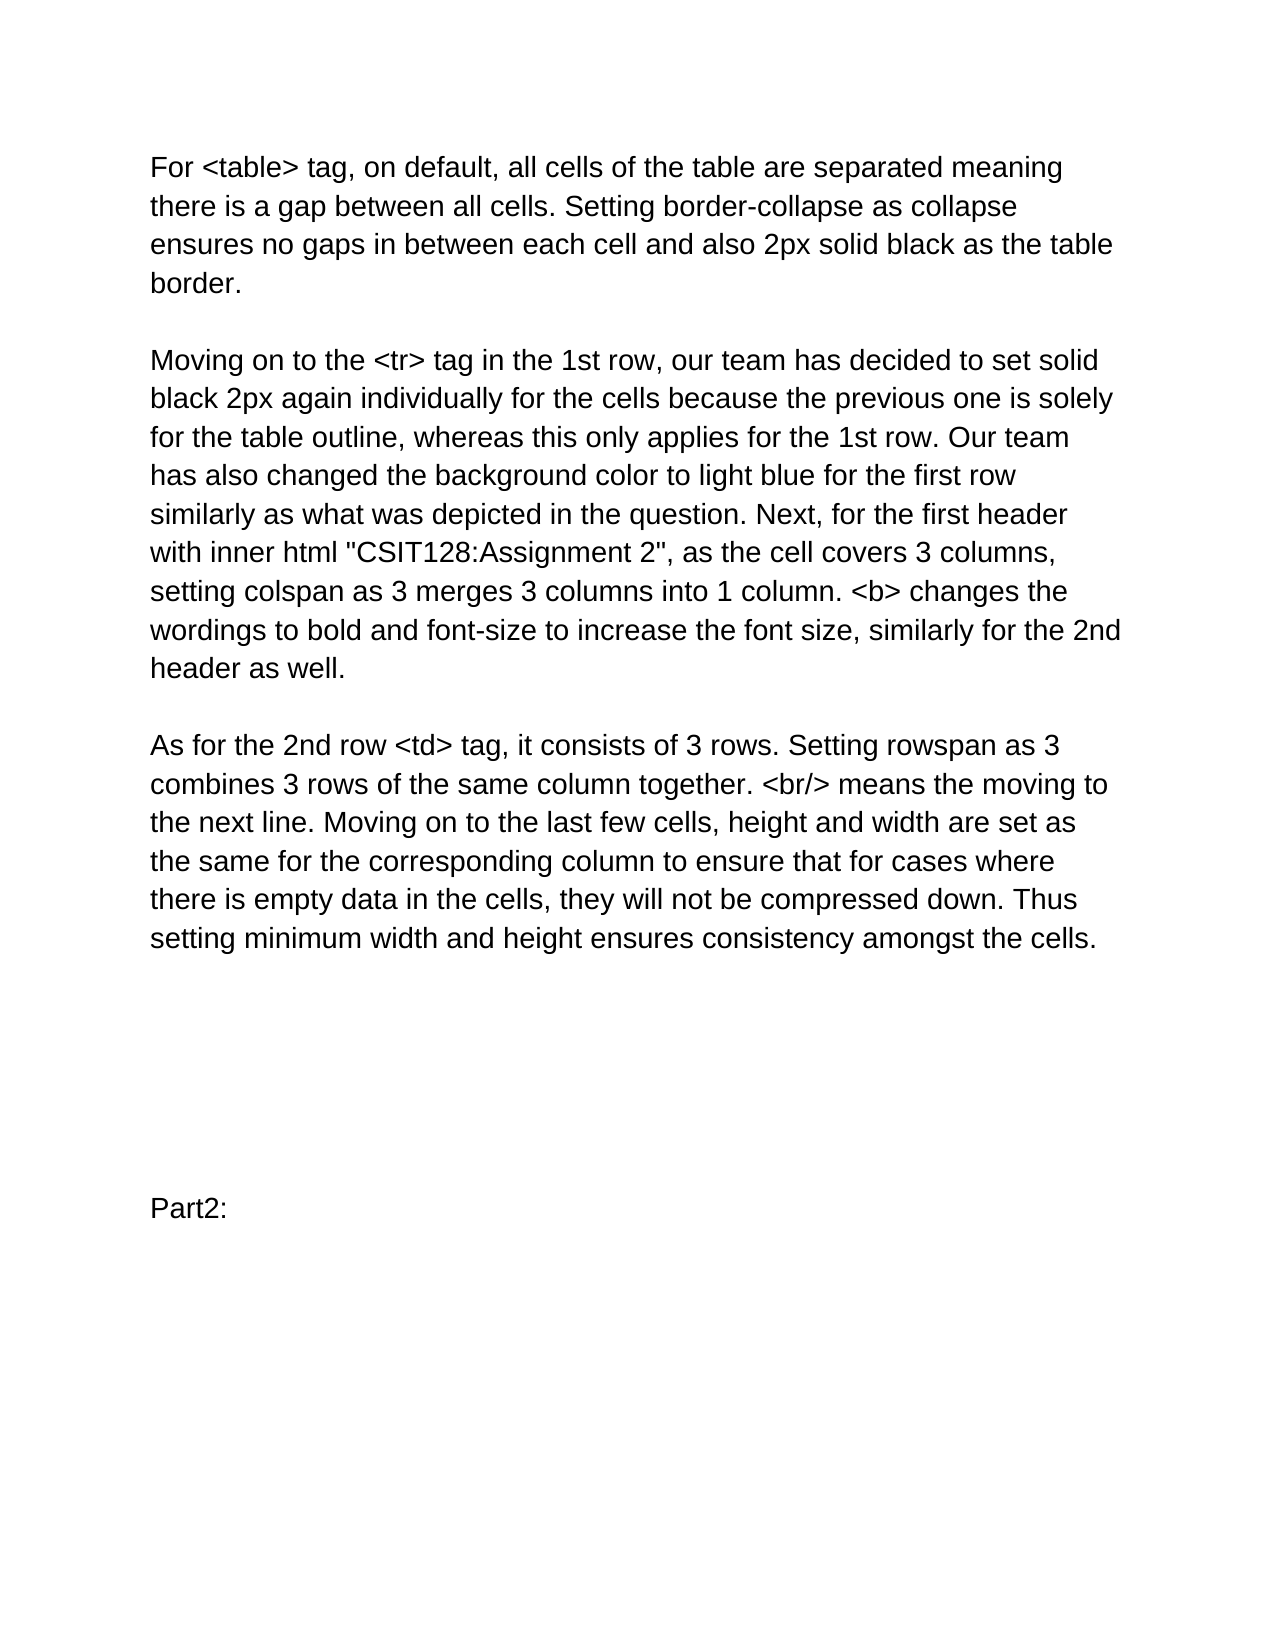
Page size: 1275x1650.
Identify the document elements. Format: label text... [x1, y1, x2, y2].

text Moving on to the <tr> tag in the 1st row, our team has decided to set solid black 2px again individually for the cells because the previous one is solely for the table outline, whereas this only applies for the 1st row. Our team has also changed the background color to light blue for the first row similarly as what was depicted in the question. Next, for the first header with inner html "CSIT128:Assignment 2", as the cell covers 3 columns, setting colspan as 3 merges 3 columns into 1 column. <b> changes the wordings to bold and font-size to increase the font size, similarly for the 2nd header as well. [150, 343, 1125, 684]
text Part2: [150, 1191, 1125, 1224]
text For <table> tag, on default, all cells of the table are separated meaning there is a gap between all cells. Setting border-collapse as collapse ensures no gaps in between each cell and also 2px solid black as the table border. [150, 150, 1125, 299]
text As for the 2nd row <td> tag, it consists of 3 rows. Setting rowspan as 3 combines 3 rows of the same column together. <br/> means the moving to the next line. Moving on to the last few cells, height and width are set as the same for the corresponding column to ensure that for cases where there is empty data in the cells, they will not be compressed down. Thus setting minimum width and height ensures consistency amongst the cells. [150, 728, 1125, 954]
